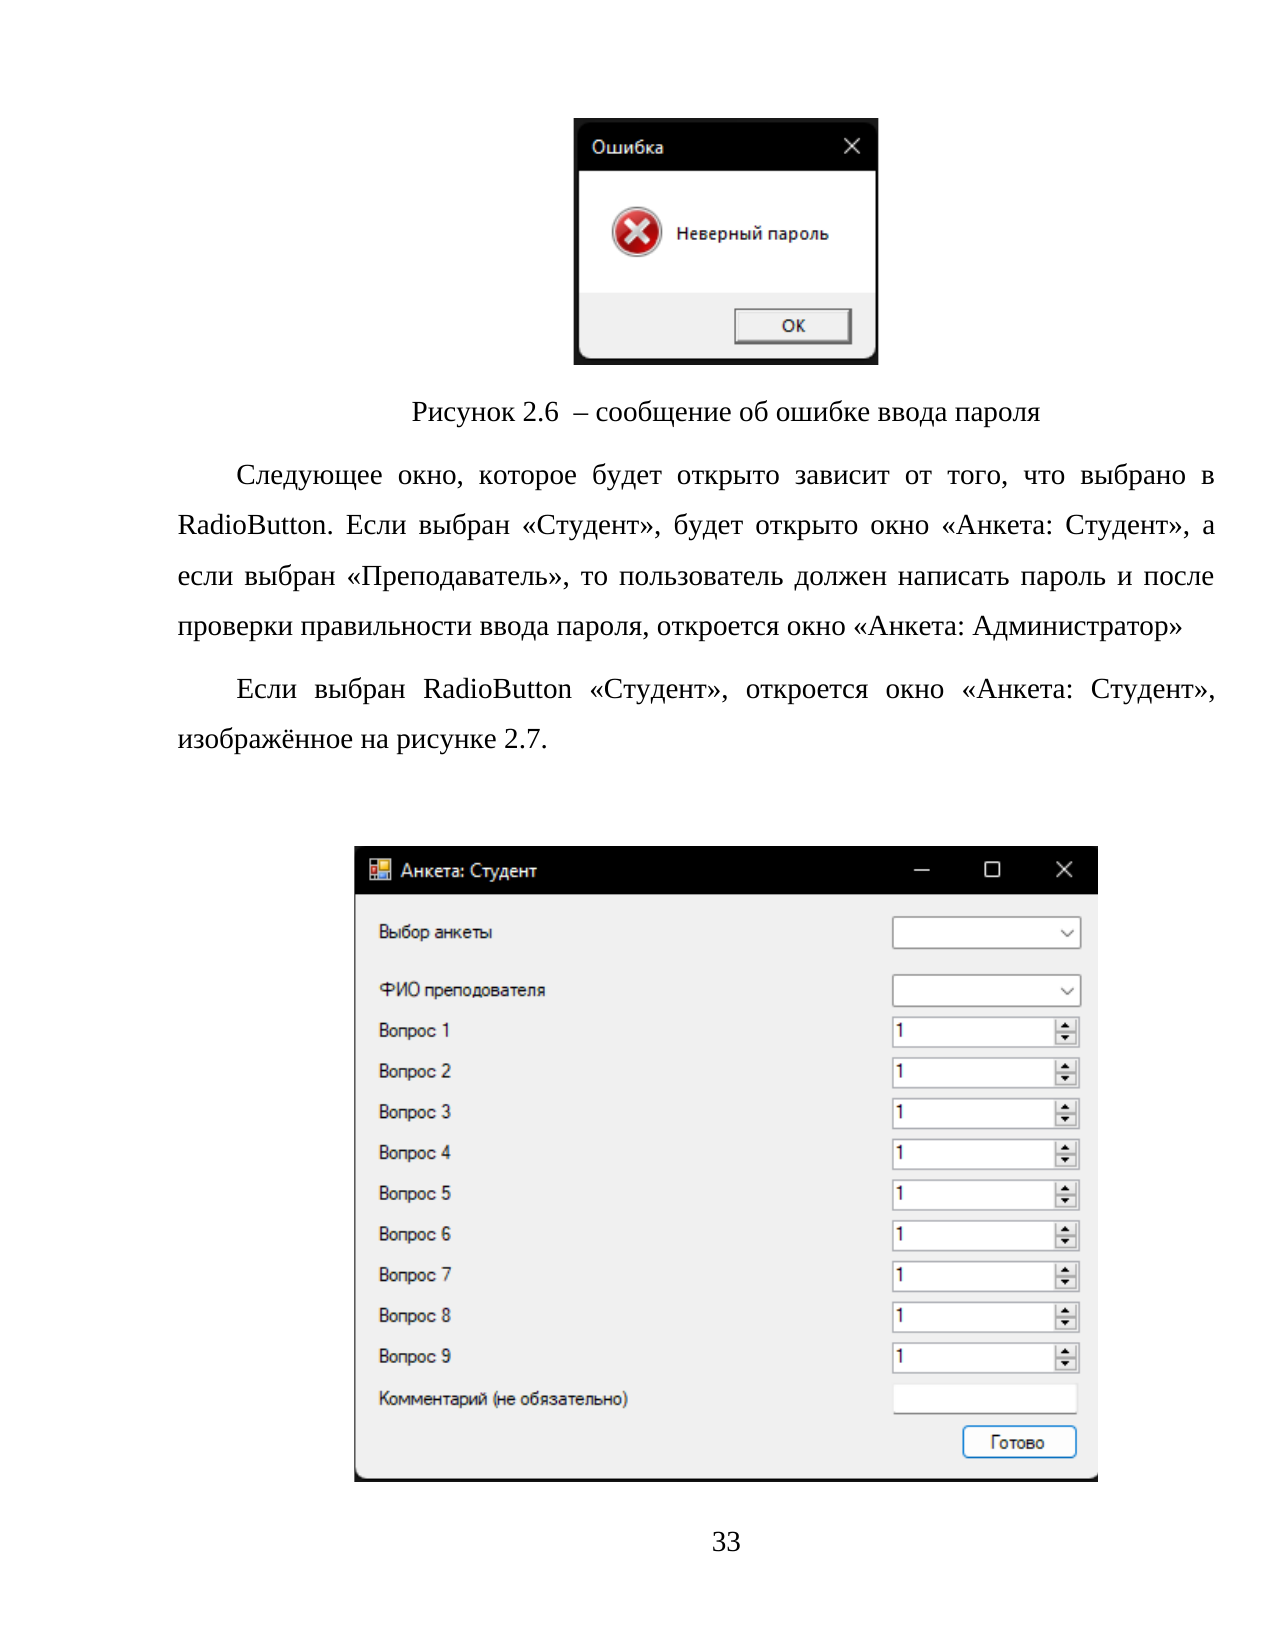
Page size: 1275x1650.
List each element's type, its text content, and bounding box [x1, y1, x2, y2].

text Если выбран RadioButton «Студент», откроется окно «Анкета: Студент», изображённое на рисунке 2.7. [177, 671, 1216, 755]
picture [354, 846, 1098, 1482]
picture [573, 118, 879, 365]
text Следующее окно, которое будет открыто зависит от того, что выбрано в RadioButton. Если выбран «Студент», будет открыто окно «Анкета: Студент», а если выбран «Преподаватель», то пользователь должен написать пароль и после проверки правильности ввода пароля, откроется окно «Анкета: Администратор» [177, 457, 1216, 642]
text Рисунок 2.6 – сообщение об ошибке ввода пароля [177, 394, 1216, 428]
